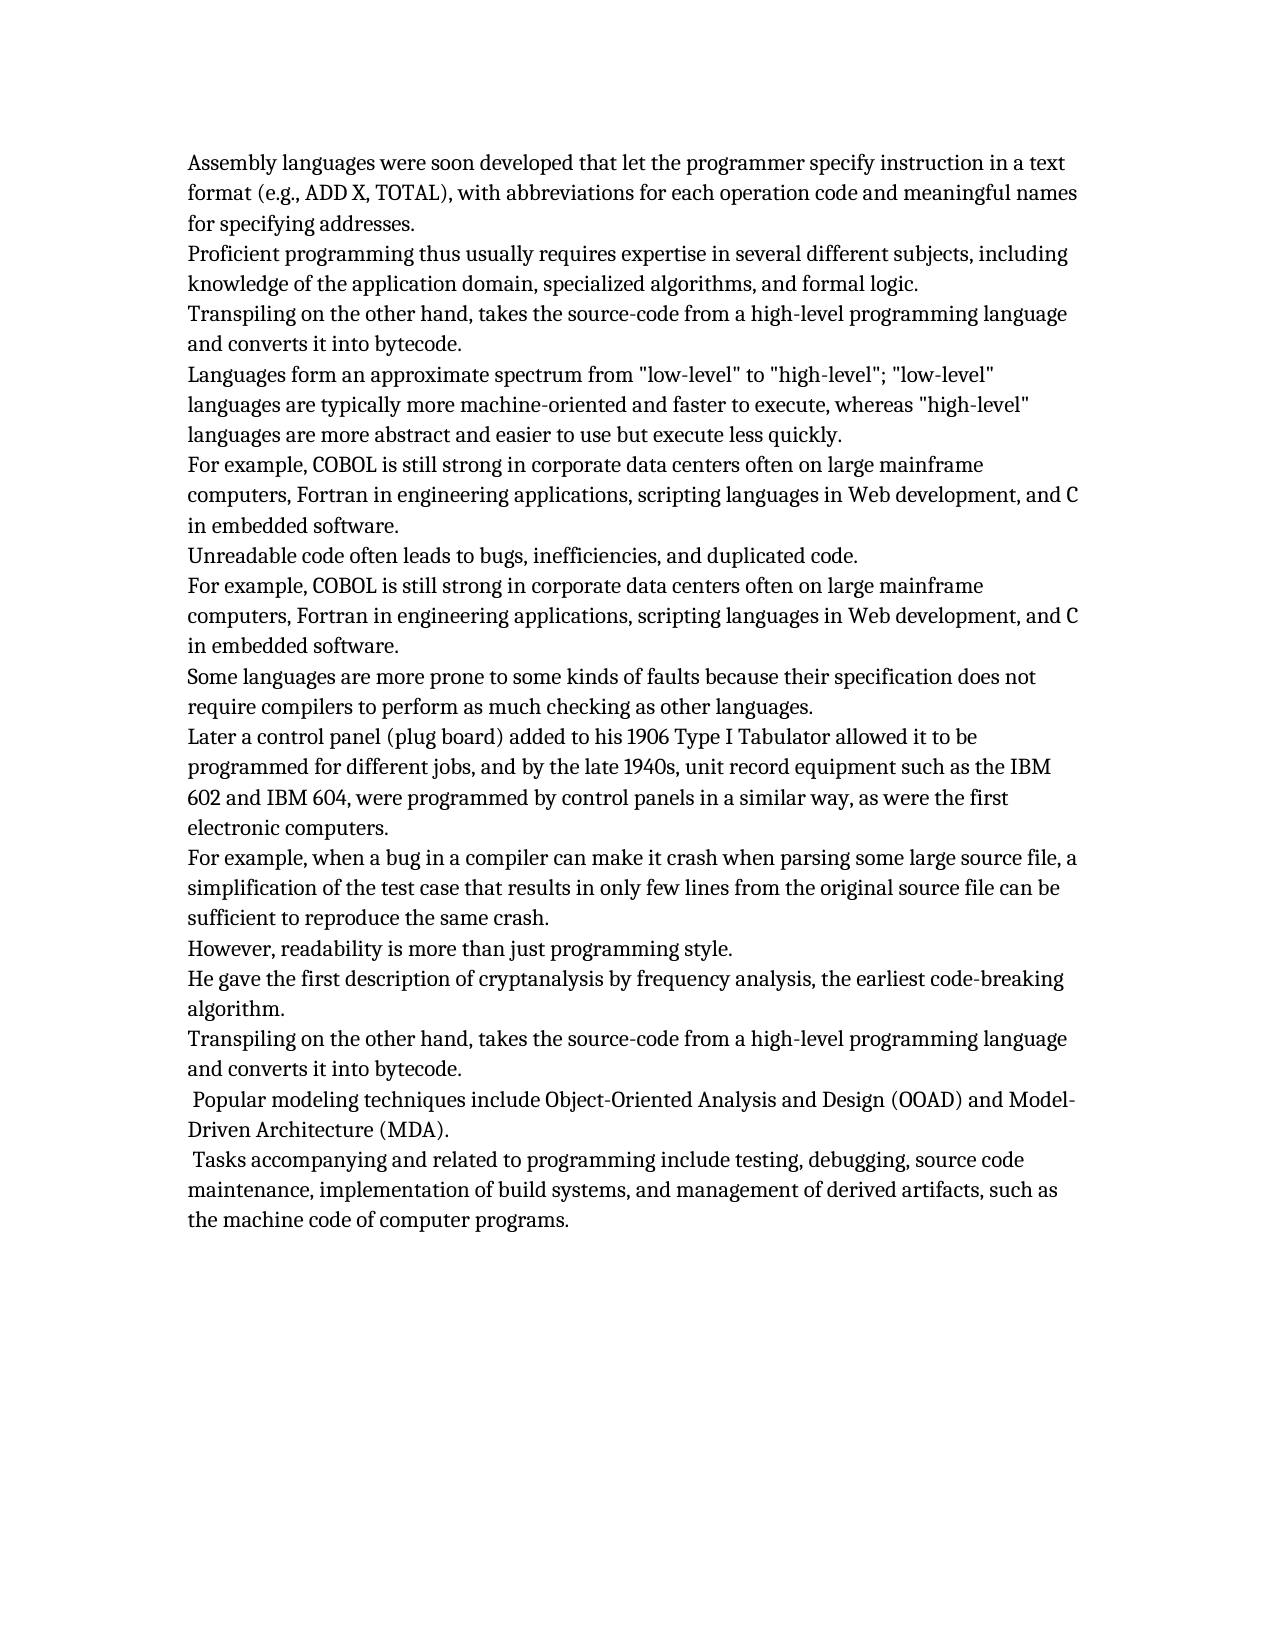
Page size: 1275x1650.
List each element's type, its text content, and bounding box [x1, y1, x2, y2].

text Assembly languages were soon developed that let the programmer specify instruction in a text format (e.g., ADD X, TOTAL), with abbreviations for each operation code and meaningful names for specifying addresses. Proficient programming thus usually requires expertise in several different subjects, including knowledge of the application domain, specialized algorithms, and formal logic. Transpiling on the other hand, takes the source-code from a high-level programming language and converts it into bytecode. Languages form an approximate spectrum from "low-level" to "high-level"; "low-level" languages are typically more machine-oriented and faster to execute, whereas "high-level" languages are more abstract and easier to use but execute less quickly. For example, COBOL is still strong in corporate data centers often on large mainframe computers, Fortran in engineering applications, scripting languages in Web development, and C in embedded software. Unreadable code often leads to bugs, inefficiencies, and duplicated code. For example, COBOL is still strong in corporate data centers often on large mainframe computers, Fortran in engineering applications, scripting languages in Web development, and C in embedded software. Some languages are more prone to some kinds of faults because their specification does not require compilers to perform as much checking as other languages. Later a control panel (plug board) added to his 1906 Type I Tabulator allowed it to be programmed for different jobs, and by the late 1940s, unit record equipment such as the IBM 602 and IBM 604, were programmed by control panels in a similar way, as were the first electronic computers. For example, when a bug in a compiler can make it crash when parsing some large source file, a simplification of the test case that results in only few lines from the original source file can be sufficient to reproduce the same crash. However, readability is more than just programming style. He gave the first description of cryptanalysis by frequency analysis, the earliest code-breaking algorithm. Transpiling on the other hand, takes the source-code from a high-level programming language and converts it into bytecode. Popular modeling techniques include Object-Oriented Analysis and Design (OOAD) and Model-Driven Architecture (MDA). Tasks accompanying and related to programming include testing, debugging, source code maintenance, implementation of build systems, and management of derived artifacts, such as the machine code of computer programs. [187, 150, 1087, 1234]
